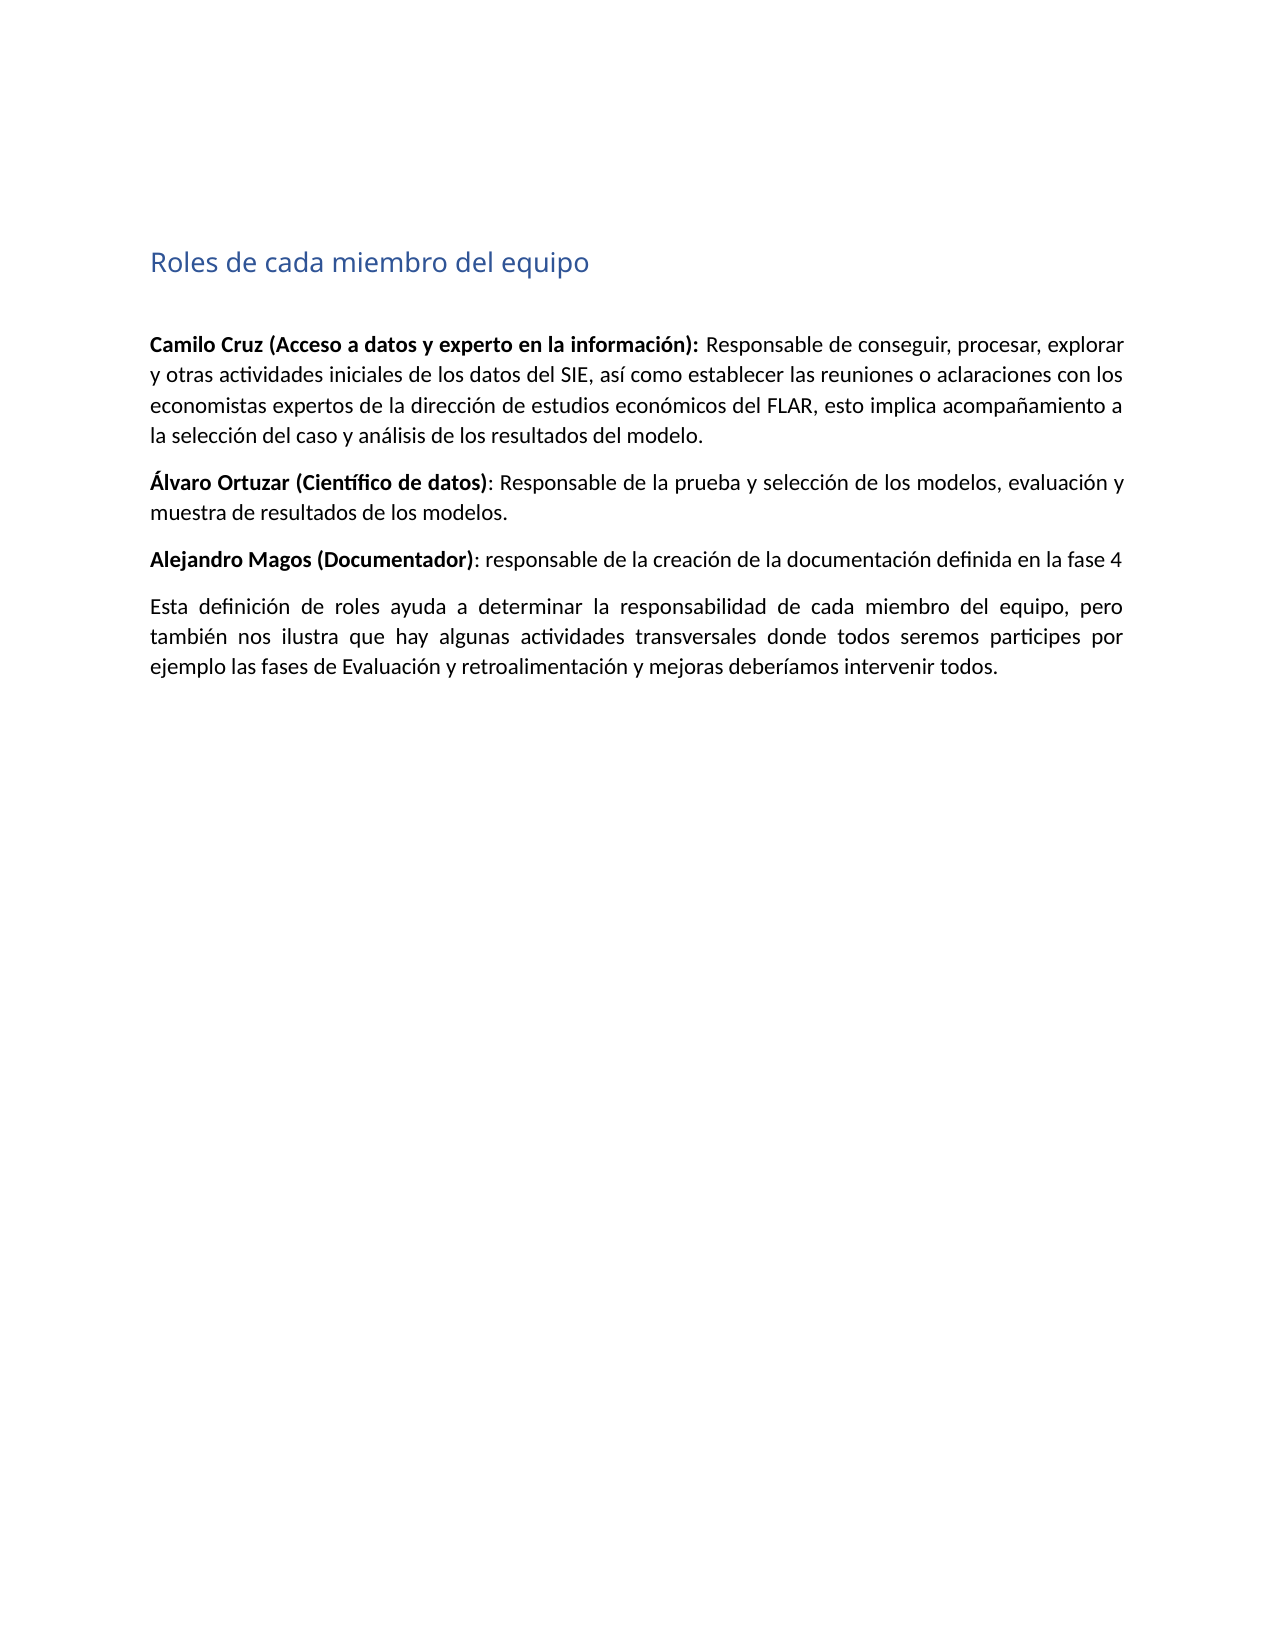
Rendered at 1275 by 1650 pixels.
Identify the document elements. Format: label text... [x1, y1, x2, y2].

text Camilo Cruz (Acceso a datos y experto en la información): Responsable de conseguir, procesar, explorar y otras actividades iniciales de los datos del SIE, así como establecer las reuniones o aclaraciones con los economistas expertos de la dirección de estudios económicos del FLAR, esto implica acompañamiento a la selección del caso y análisis de los resultados del modelo. [150, 330, 1125, 449]
text Alejandro Magos (Documentador): responsable de la creación de la documentación definida en la fase 4 [150, 545, 1125, 573]
text Esta definición de roles ayuda a determinar la responsabilidad de cada miembro del equipo, pero también nos ilustra que hay algunas actividades transversales donde todos seremos participes por ejemplo las fases de Evaluación y retroalimentación y mejoras deberíamos intervenir todos. [150, 592, 1125, 680]
text Álvaro Ortuzar (Científico de datos): Responsable de la prueba y selección de los modelos, evaluación y muestra de resultados de los modelos. [150, 468, 1125, 526]
subtitle Roles de cada miembro del equipo [150, 244, 1125, 281]
